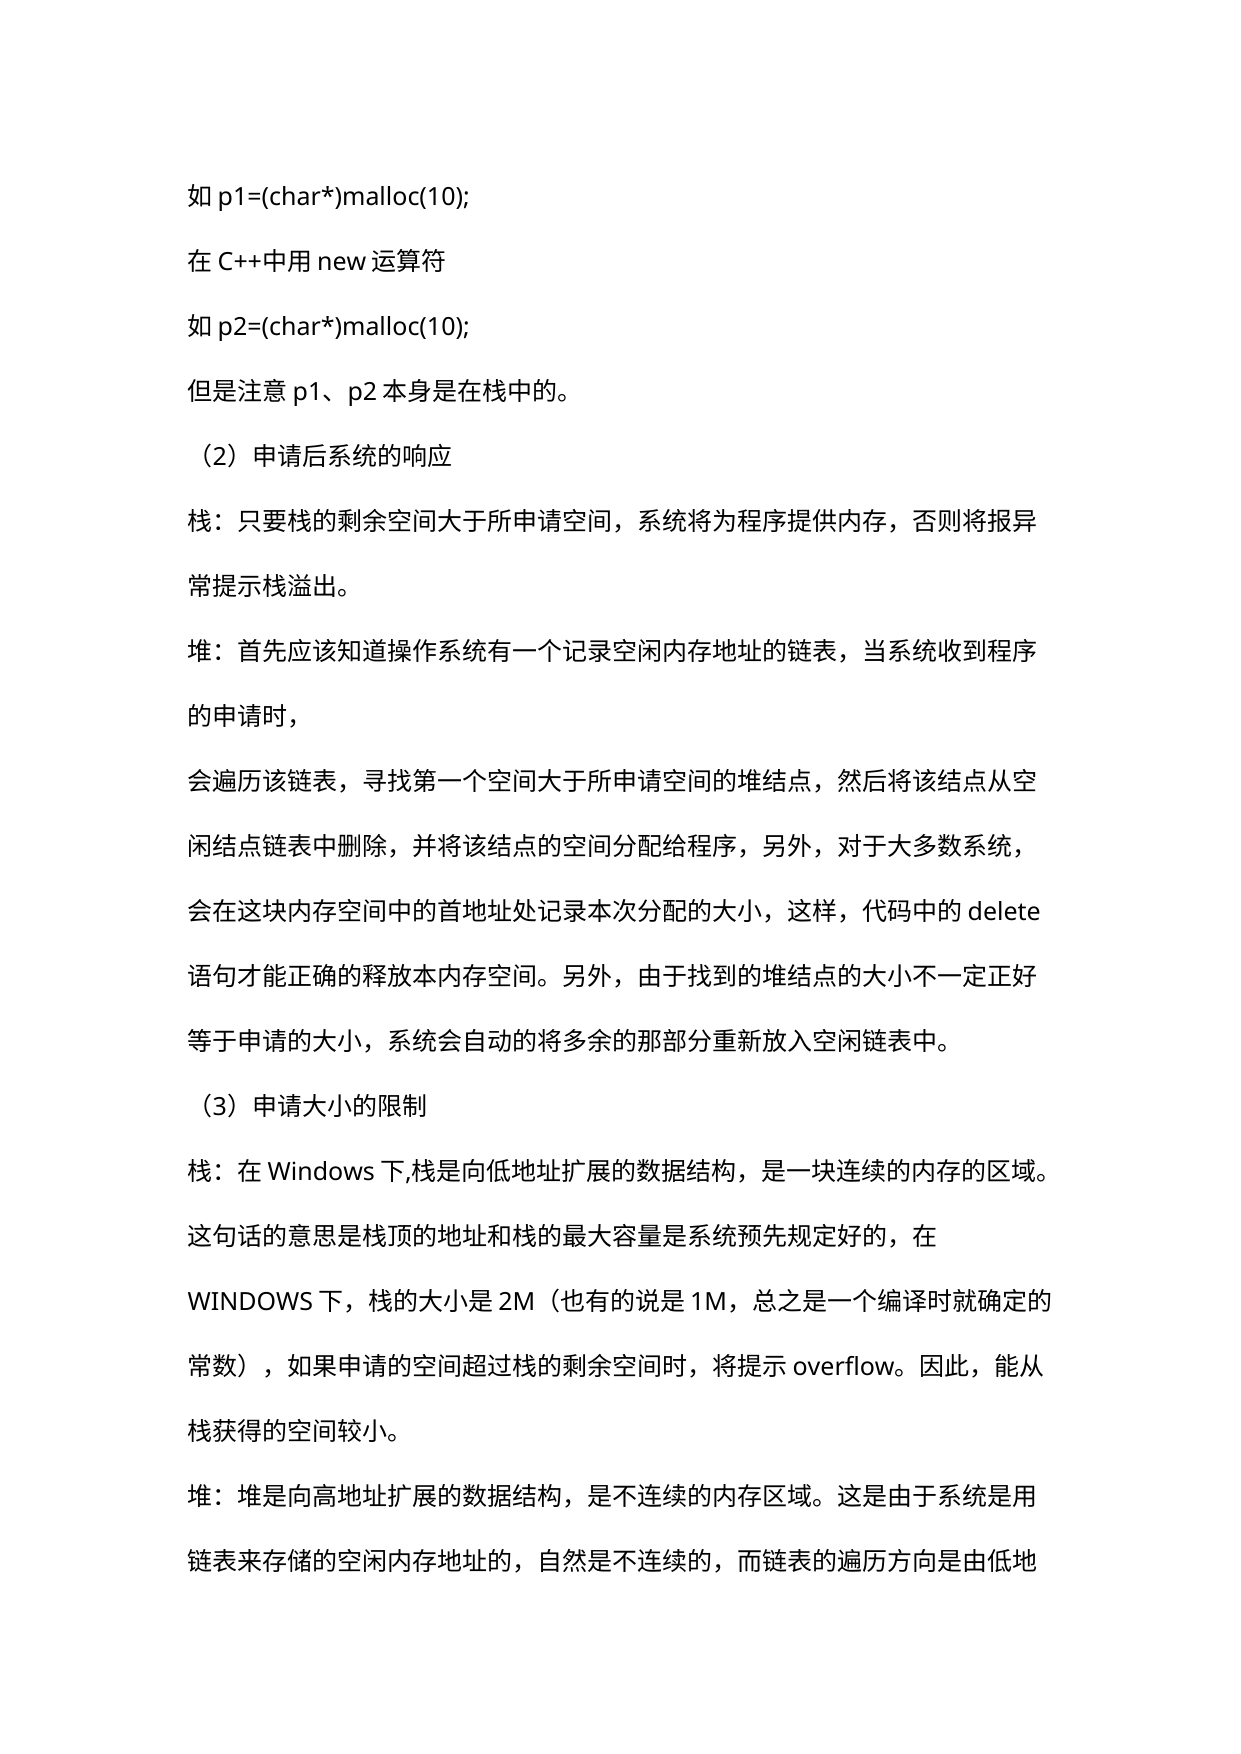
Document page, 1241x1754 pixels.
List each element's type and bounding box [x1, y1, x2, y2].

text [187, 162, 1053, 1592]
